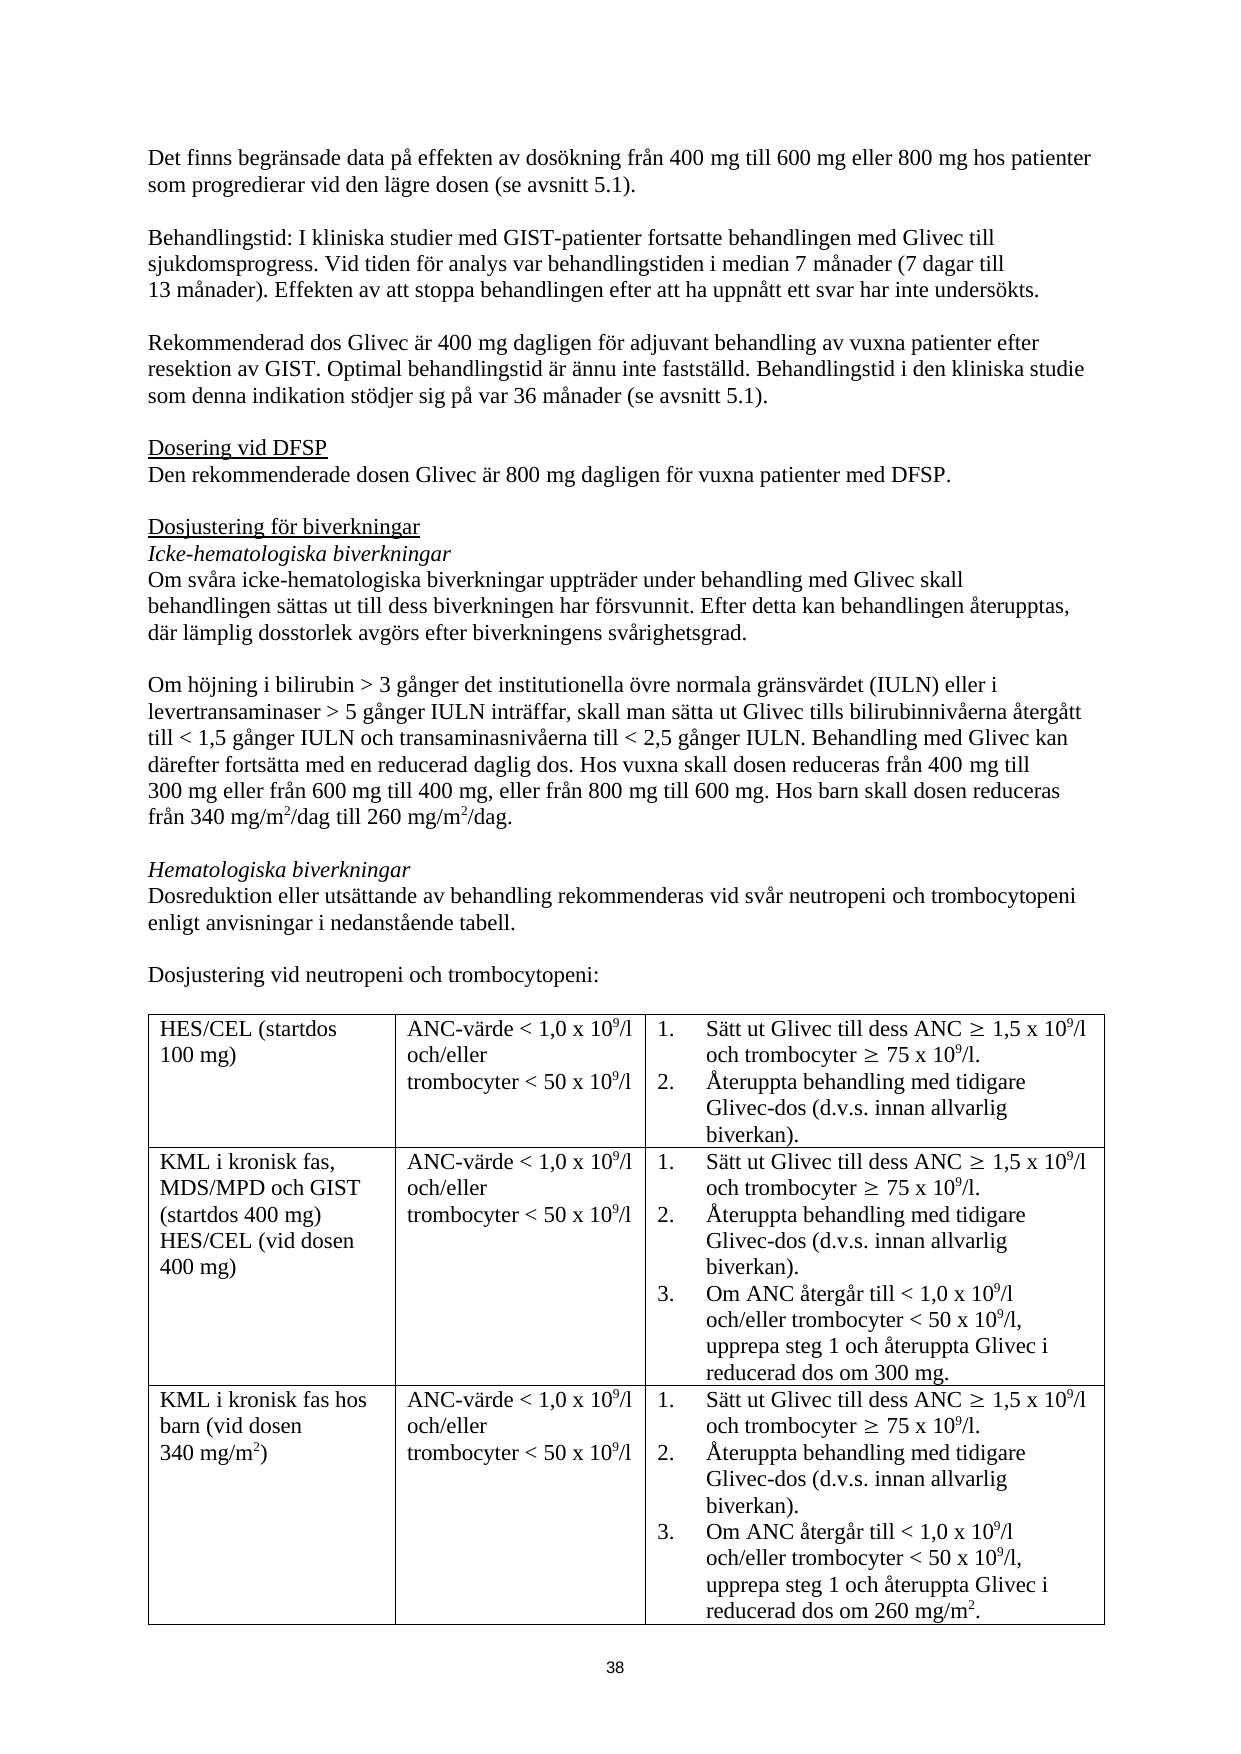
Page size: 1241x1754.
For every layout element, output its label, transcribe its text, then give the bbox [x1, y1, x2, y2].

table_cell KML i kronisk fas, MDS/MPD och GIST (startdos 400 mg) HES/CEL (vid dosen 400 mg) [149, 1148, 395, 1385]
text Det finns begränsade data på effekten av dosökning från 400 mg till 600 mg eller 800 mg hos patienter som progredierar vid den lägre dosen (se avsnitt 5.1). [148, 144, 1092, 197]
table_cell KML i kronisk fas hos barn (vid dosen 340 mg/m2) [149, 1386, 395, 1623]
text Om svåra icke-hematologiska biverkningar uppträder under behandling med Glivec skall behandlingen sättas ut till dess biverkningen har försvunnit. Efter detta kan behandlingen återupptas, där lämplig dosstorlek avgörs efter biverkningens svårighetsgrad. [148, 566, 1092, 645]
text Den rekommenderade dosen Glivec är 800 mg dagligen för vuxna patienter med DFSP. [148, 461, 1092, 487]
text Dosering vid DFSP [148, 434, 1092, 461]
text Dosjustering för biverkningar [148, 513, 1092, 540]
text Om höjning i bilirubin > 3 gånger det institutionella övre normala gränsvärdet (IULN) eller i levertransaminaser > 5 gånger IULN inträffar, skall man sätta ut Glivec tills bilirubinnivåerna återgått till < 1,5 gånger IULN och transaminasnivåerna till < 2,5 gånger IULN. Behandling med Glivec kan därefter fortsätta med en reducerad daglig dos. Hos vuxna skall dosen reduceras från 400 mg till 300 mg eller från 600 mg till 400 mg, eller från 800 mg till 600 mg. Hos barn skall dosen reduceras från 340 mg/m2/dag till 260 mg/m2/dag. [148, 672, 1092, 830]
table_cell ANC-värde < 1,0 x 109/l och/eller trombocyter < 50 x 109/l [396, 1148, 645, 1385]
text Rekommenderad dos Glivec är 400 mg dagligen för adjuvant behandling av vuxna patienter efter resektion av GIST. Optimal behandlingstid är ännu inte fastställd. Behandlingstid i den kliniska studie som denna indikation stödjer sig på var 36 månader (se avsnitt 5.1). [148, 329, 1092, 408]
table_header ANC-värde < 1,0 x 109/l och/eller trombocyter < 50 x 109/l [396, 1015, 645, 1147]
text Hematologiska biverkningar [148, 856, 1092, 882]
table_cell 1. Sätt ut Glivec till dess ANC 1,5 x 109/l och trombocyter 75 x 109/l. 2. Återuppta behandling med tidigare Glivec-dos (d.v.s. innan allvarlig biverkan). 3. Om ANC återgår till < 1,0 x 109/l och/eller trombocyter < 50 x 109/l, upprepa steg 1 och återuppta Glivec i reducerad dos om 260 mg/m2. [646, 1386, 1104, 1623]
table_header HES/CEL (startdos 100 mg) [149, 1015, 395, 1147]
text Icke-hematologiska biverkningar [148, 540, 1092, 566]
table_header 1. Sätt ut Glivec till dess ANC 1,5 x 109/l och trombocyter 75 x 109/l. 2. Återuppta behandling med tidigare Glivec-dos (d.v.s. innan allvarlig biverkan). [646, 1015, 1104, 1147]
text Dosjustering vid neutropeni och trombocytopeni: [148, 961, 1092, 988]
table_cell 1. Sätt ut Glivec till dess ANC 1,5 x 109/l och trombocyter 75 x 109/l. 2. Återuppta behandling med tidigare Glivec-dos (d.v.s. innan allvarlig biverkan). 3. Om ANC återgår till < 1,0 x 109/l och/eller trombocyter < 50 x 109/l, upprepa steg 1 och återuppta Glivec i reducerad dos om 300 mg. [646, 1148, 1104, 1385]
table_cell ANC-värde < 1,0 x 109/l och/eller trombocyter < 50 x 109/l [396, 1386, 645, 1623]
text Dosreduktion eller utsättande av behandling rekommenderas vid svår neutropeni och trombocytopeni enligt anvisningar i nedanstående tabell. [148, 882, 1092, 935]
text Behandlingstid: I kliniska studier med GIST-patienter fortsatte behandlingen med Glivec till sjukdomsprogress. Vid tiden för analys var behandlingstiden i median 7 månader (7 dagar till 13 månader). Effekten av att stoppa behandlingen efter att ha uppnått ett svar har inte undersökts. [148, 223, 1092, 303]
